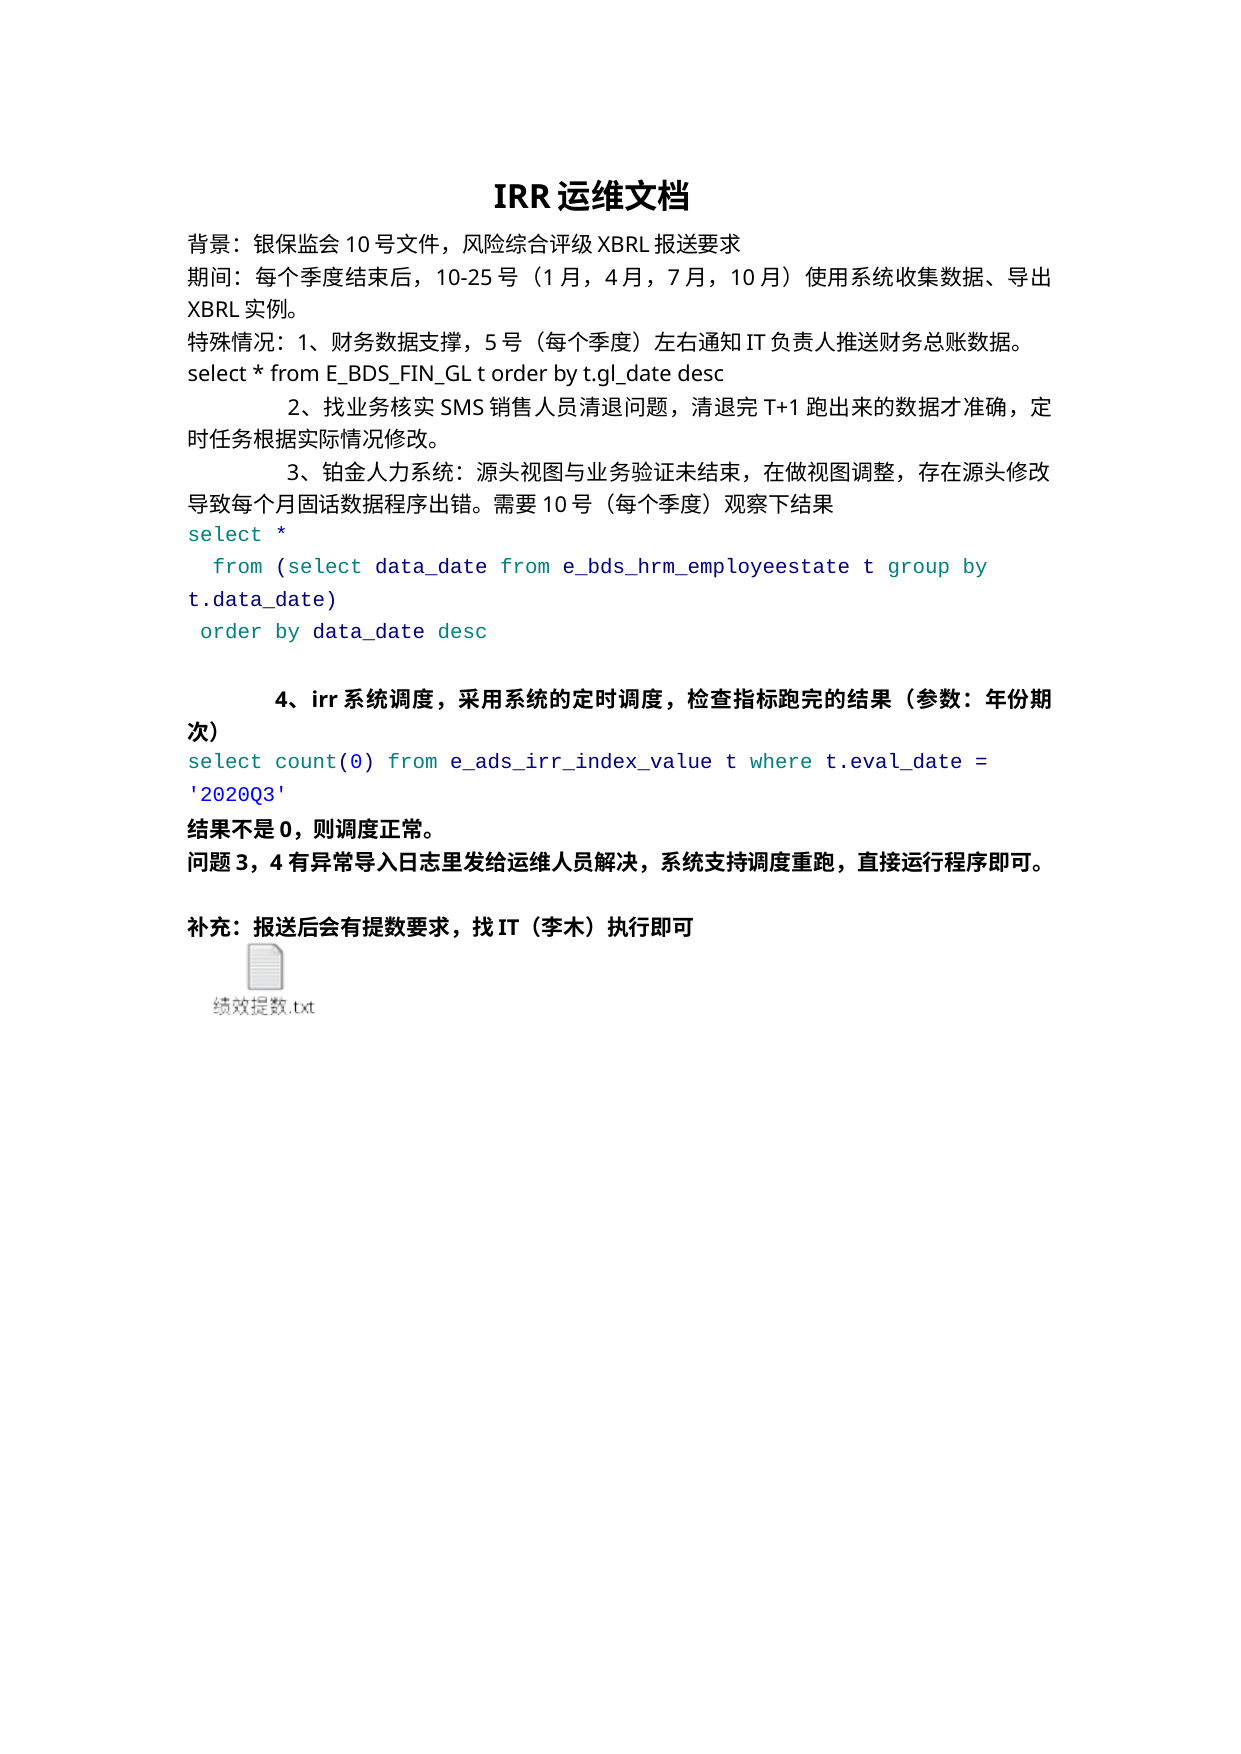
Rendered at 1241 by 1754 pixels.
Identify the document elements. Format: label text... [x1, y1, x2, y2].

text 特殊情况：1、财务数据支撑，5号（每个季度）左右通知IT负责人推送财务总账数据。 [187, 324, 1053, 357]
text IRR运维文档 [187, 162, 1053, 227]
text 背景：银保监会10号文件，风险综合评级XBRL报送要求 [187, 227, 1053, 259]
text 补充：报送后会有提数要求，找IT（李木）执行即可 [187, 909, 1053, 942]
text select * from E_BDS_FIN_GL t order by t.gl_date desc [187, 357, 1053, 389]
text 3、铂金人力系统：源头视图与业务验证未结束，在做视图调整，存在源头修改导致每个月固话数据程序出错。需要10号（每个季度）观察下结果 [187, 454, 1053, 519]
text select * [187, 519, 1053, 552]
text order by data_date desc [187, 617, 1053, 649]
text 4、irr系统调度，采用系统的定时调度，检查指标跑完的结果（参数：年份期次） [187, 682, 1053, 747]
text 问题3，4 有异常导入日志里发给运维人员解决，系统支持调度重跑，直接运行程序即可。 [187, 844, 1053, 877]
text select count(0) from e_ads_irr_index_value t where t.eval_date = '2020Q3' [187, 747, 1053, 812]
text 结果不是0，则调度正常。 [187, 812, 1053, 844]
text 期间：每个季度结束后，10-25号（1月，4月，7月，10月）使用系统收集数据、导出XBRL实例。 [187, 259, 1053, 324]
text 2、找业务核实SMS销售人员清退问题，清退完T+1跑出来的数据才准确，定时任务根据实际情况修改。 [187, 389, 1053, 454]
text from (select data_date from e_bds_hrm_employeestate t group by t.data_date) [187, 552, 1053, 617]
